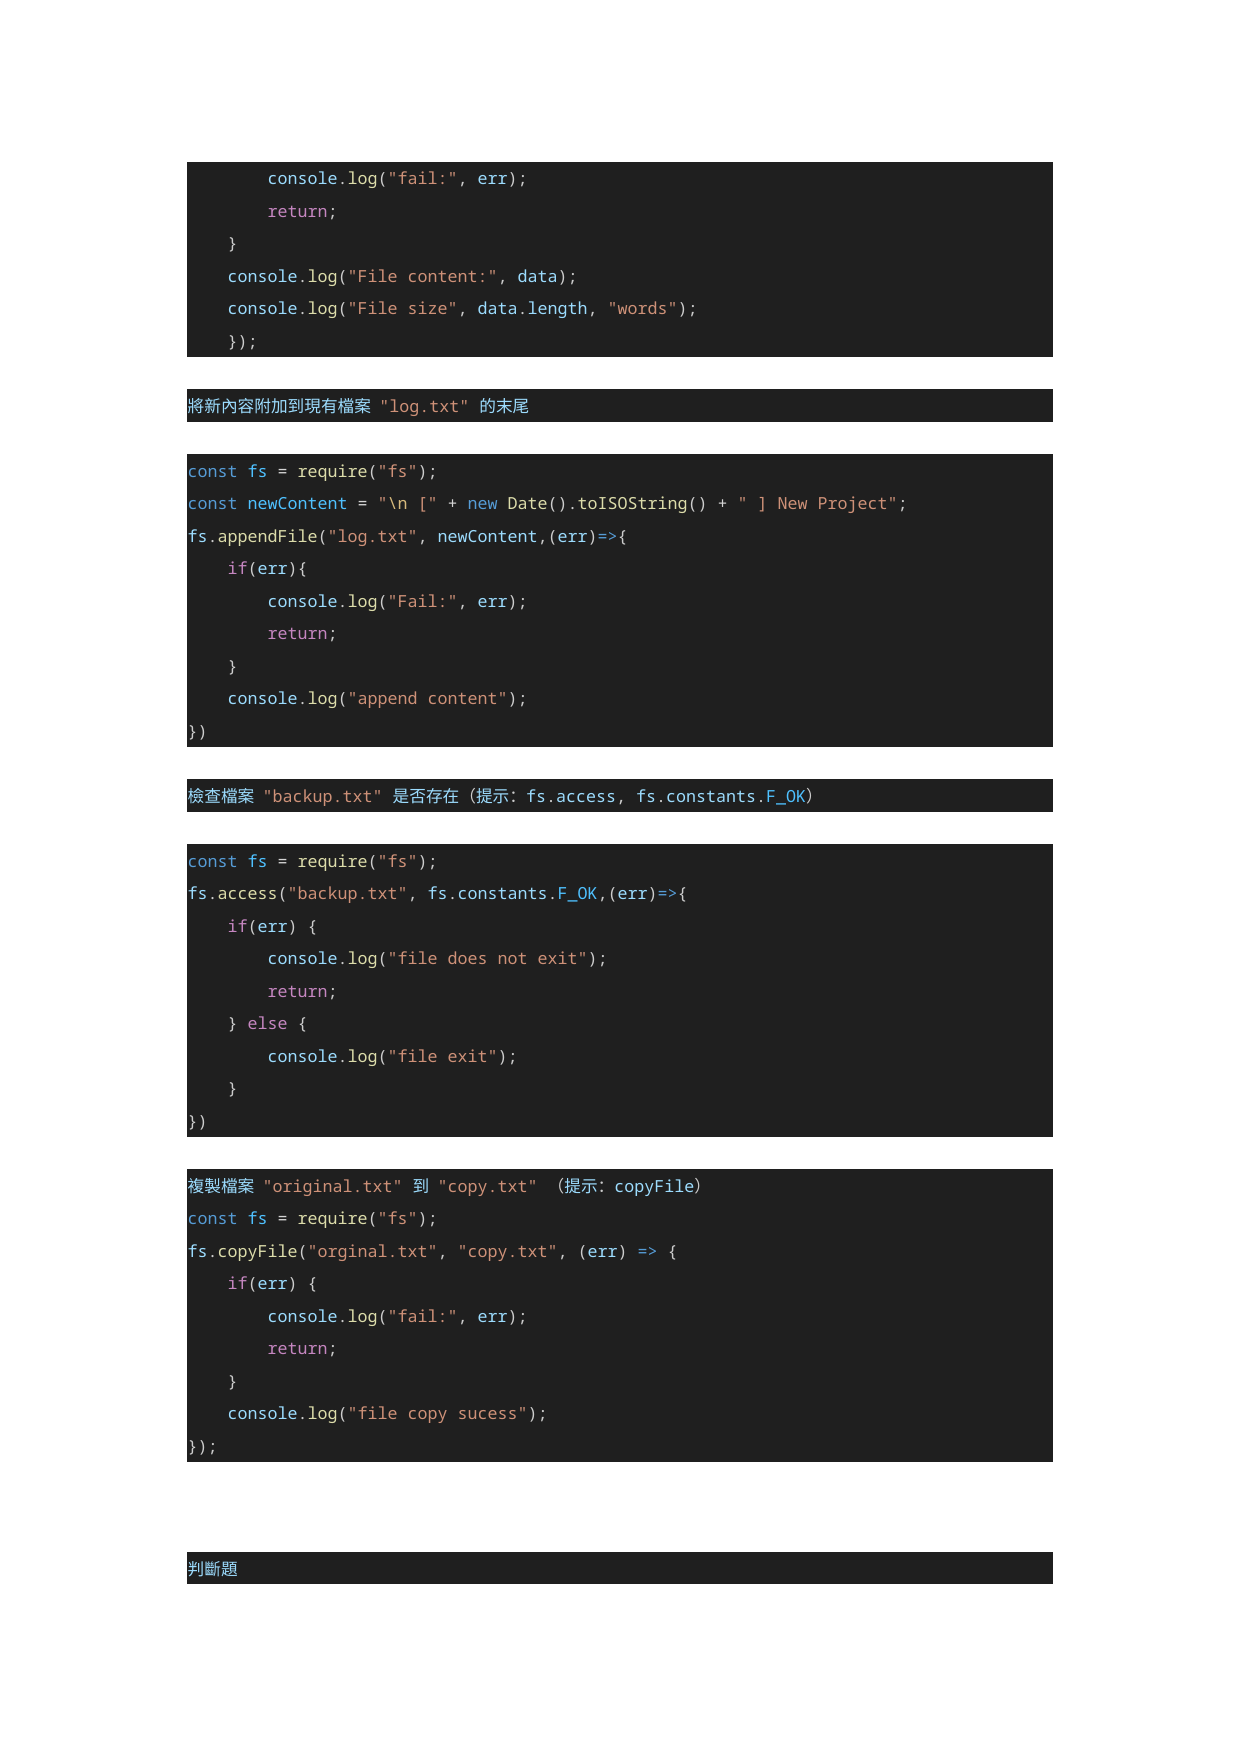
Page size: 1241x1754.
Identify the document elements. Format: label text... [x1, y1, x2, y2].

text }); [187, 1429, 1053, 1462]
text }); [187, 324, 1053, 357]
text const fs = require("fs"); [187, 454, 1053, 487]
text return; [187, 194, 1053, 227]
text } else { [187, 1007, 1053, 1039]
text } [187, 227, 1053, 259]
text if(err) { [187, 909, 1053, 942]
text const fs = require("fs"); [187, 844, 1053, 877]
text } [187, 1072, 1053, 1104]
text return; [187, 617, 1053, 649]
text fs.copyFile("orginal.txt", "copy.txt", (err) => { [187, 1234, 1053, 1267]
text console.log("file exit"); [187, 1039, 1053, 1072]
text }) [187, 1104, 1053, 1137]
text console.log("File content:", data); [187, 259, 1053, 292]
text const newContent = "\n [" + new Date().toISOString() + " ] New Project"; [187, 487, 1053, 519]
text console.log("File size", data.length, "words"); [187, 292, 1053, 324]
text console.log("fail:", err); [187, 1299, 1053, 1332]
text return; [187, 1332, 1053, 1364]
text console.log("Fail:", err); [187, 584, 1053, 617]
text fs.access("backup.txt", fs.constants.F_OK,(err)=>{ [187, 877, 1053, 909]
text fs.appendFile("log.txt", newContent,(err)=>{ [187, 519, 1053, 552]
text console.log("file does not exit"); [187, 942, 1053, 974]
text if(err){ [187, 552, 1053, 584]
text return; [187, 974, 1053, 1007]
text 判斷題 [187, 1552, 1053, 1584]
text const fs = require("fs"); [187, 1202, 1053, 1234]
text } [187, 649, 1053, 682]
text }) [187, 714, 1053, 747]
text console.log("append content"); [187, 682, 1053, 714]
text console.log("fail:", err); [187, 162, 1053, 194]
text 將新內容附加到現有檔案 "log.txt" 的末尾 [187, 389, 1053, 422]
text 檢查檔案 "backup.txt" 是否存在（提示：fs.access, fs.constants.F_OK） [187, 779, 1053, 812]
text } [187, 1364, 1053, 1397]
text console.log("file copy sucess"); [187, 1397, 1053, 1429]
text if(err) { [187, 1267, 1053, 1299]
text 複製檔案 "original.txt" 到 "copy.txt" （提示：copyFile） [187, 1169, 1053, 1202]
